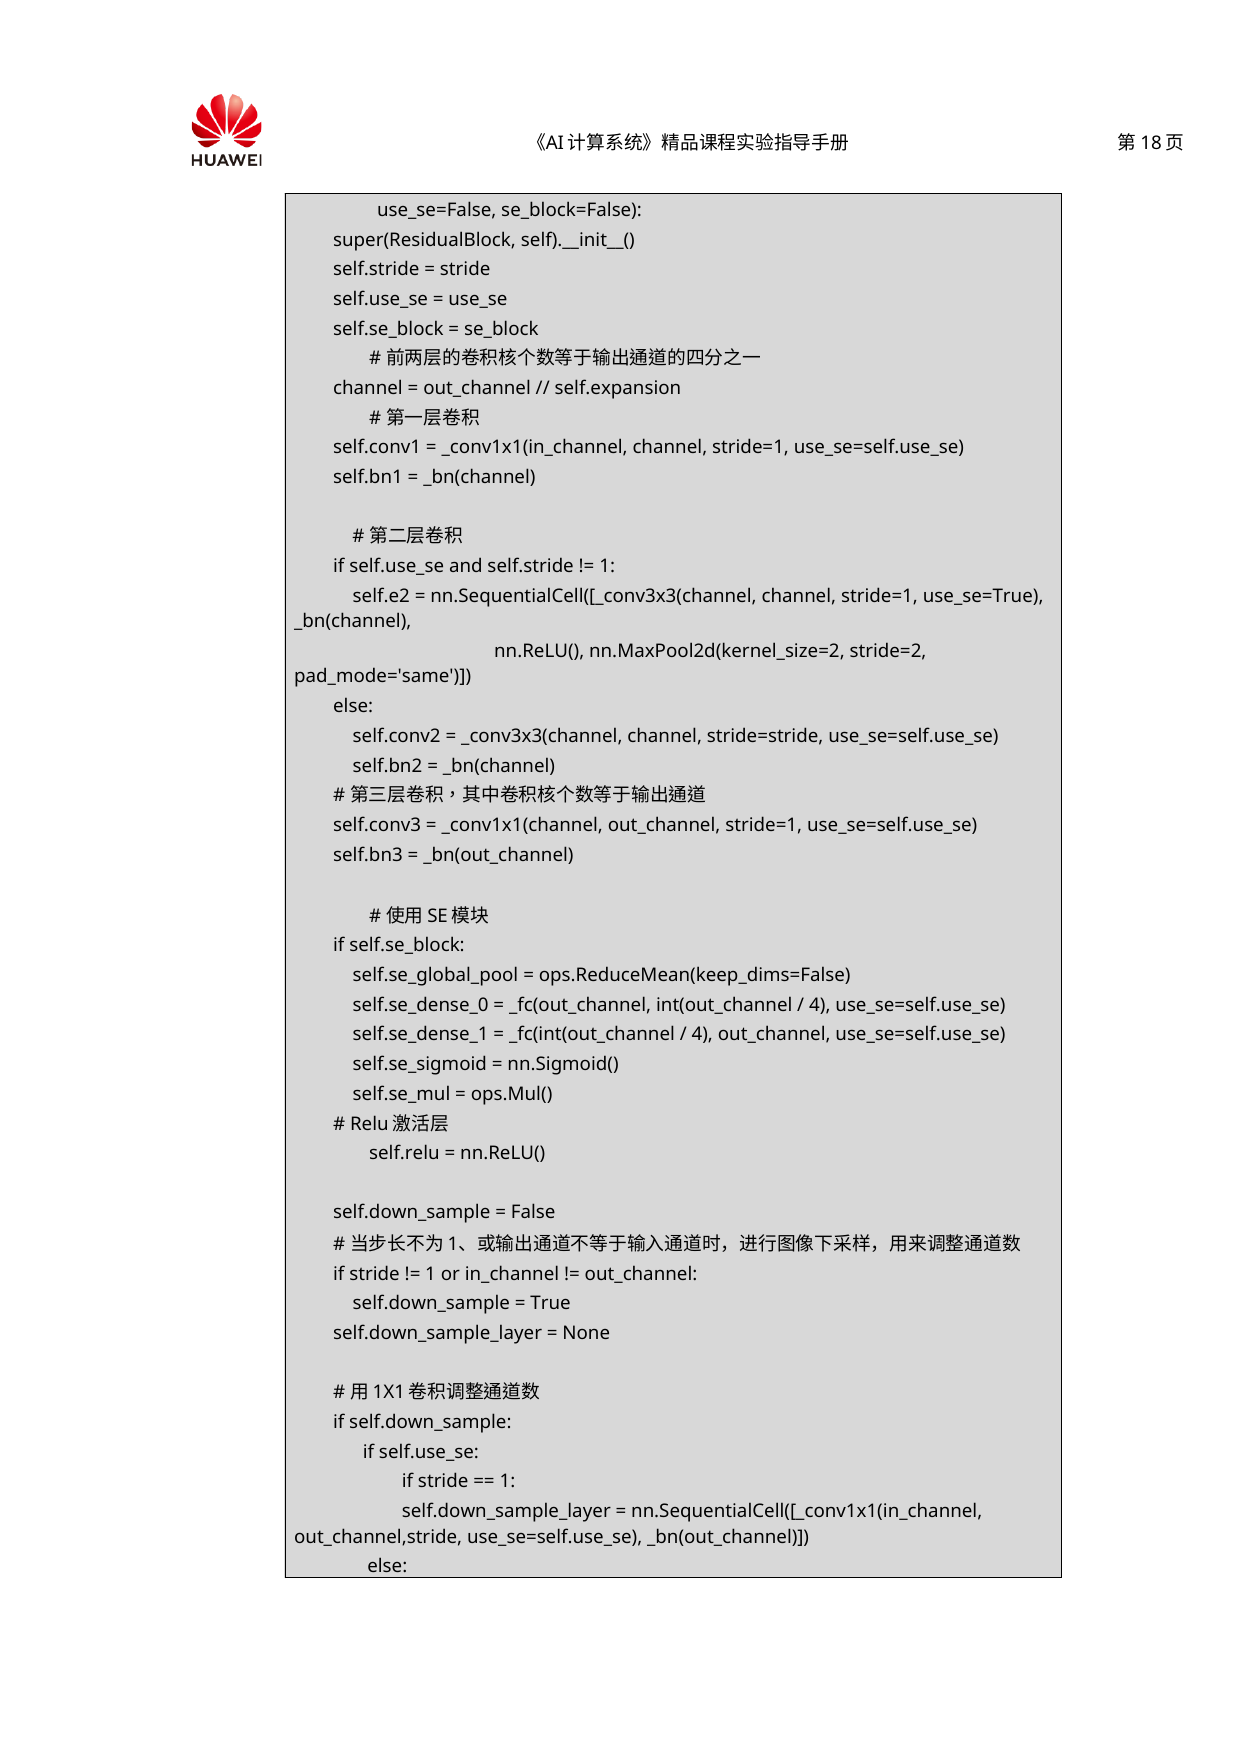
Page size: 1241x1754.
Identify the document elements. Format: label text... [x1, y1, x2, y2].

text else: [286, 689, 1061, 718]
text self.conv3 = _conv1x1(channel, out_channel, stride=1, use_se=self.use_se) [286, 808, 1061, 837]
text self.down_sample = False [286, 1196, 1061, 1224]
text channel = out_channel // self.expansion [286, 371, 1061, 400]
text if self.use_se: [286, 1435, 1061, 1463]
text if self.down_sample: [286, 1405, 1061, 1434]
text self.use_se = use_se [286, 282, 1061, 311]
text # 前两层的卷积核个数等于输出通道的四分之一 [286, 341, 1061, 370]
text self.stride = stride [286, 252, 1061, 281]
text self.bn2 = _bn(channel) [286, 749, 1061, 777]
text self.conv1 = _conv1x1(in_channel, channel, stride=1, use_se=self.use_se) [286, 431, 1061, 459]
text if self.se_block: [286, 928, 1061, 957]
text else: [286, 1549, 1061, 1577]
text super(ResidualBlock, self).__init__() [286, 223, 1061, 251]
text self.e2 = nn.SequentialCell([_conv3x3(channel, channel, stride=1, use_se=True), _bn(channel), [286, 579, 1061, 633]
text self.down_sample_layer = nn.SequentialCell([_conv1x1(in_channel, out_channel,stride, use_se=self.use_se), _bn(out_channel)]) [286, 1494, 1061, 1548]
text if stride == 1: [286, 1464, 1061, 1493]
text # 第二层卷积 [286, 519, 1061, 548]
text self.se_block = se_block [286, 312, 1061, 340]
text self.se_dense_0 = _fc(out_channel, int(out_channel / 4), use_se=self.use_se) [286, 988, 1061, 1017]
text nn.ReLU(), nn.MaxPool2d(kernel_size=2, stride=2, pad_mode='same')]) [286, 634, 1061, 688]
text # 用1X1卷积调整通道数 [286, 1376, 1061, 1404]
text # 第一层卷积 [286, 401, 1061, 429]
text if stride != 1 or in_channel != out_channel: [286, 1257, 1061, 1285]
text # 第三层卷积，其中卷积核个数等于输出通道 [286, 778, 1061, 807]
text self.se_mul = ops.Mul() [286, 1077, 1061, 1106]
text self.se_dense_1 = _fc(int(out_channel / 4), out_channel, use_se=self.use_se) [286, 1018, 1061, 1046]
text self.se_sigmoid = nn.Sigmoid() [286, 1047, 1061, 1076]
text self.down_sample = True [286, 1286, 1061, 1315]
text self.relu = nn.ReLU() [286, 1136, 1061, 1165]
text # Relu激活层 [286, 1107, 1061, 1135]
text self.bn3 = _bn(out_channel) [286, 838, 1061, 866]
text if self.use_se and self.stride != 1: [286, 549, 1061, 578]
text self.down_sample_layer = None [286, 1316, 1061, 1345]
text self.bn1 = _bn(channel) [286, 460, 1061, 489]
text # 当步长不为1、或输出通道不等于输入通道时，进行图像下采样，用来调整通道数 [286, 1225, 1061, 1256]
text self.se_global_pool = ops.ReduceMean(keep_dims=False) [286, 958, 1061, 987]
text self.conv2 = _conv3x3(channel, channel, stride=stride, use_se=self.use_se) [286, 719, 1061, 748]
picture [191, 94, 262, 166]
text use_se=False, se_block=False): [286, 194, 1061, 222]
text # 使用SE模块 [286, 897, 1061, 927]
